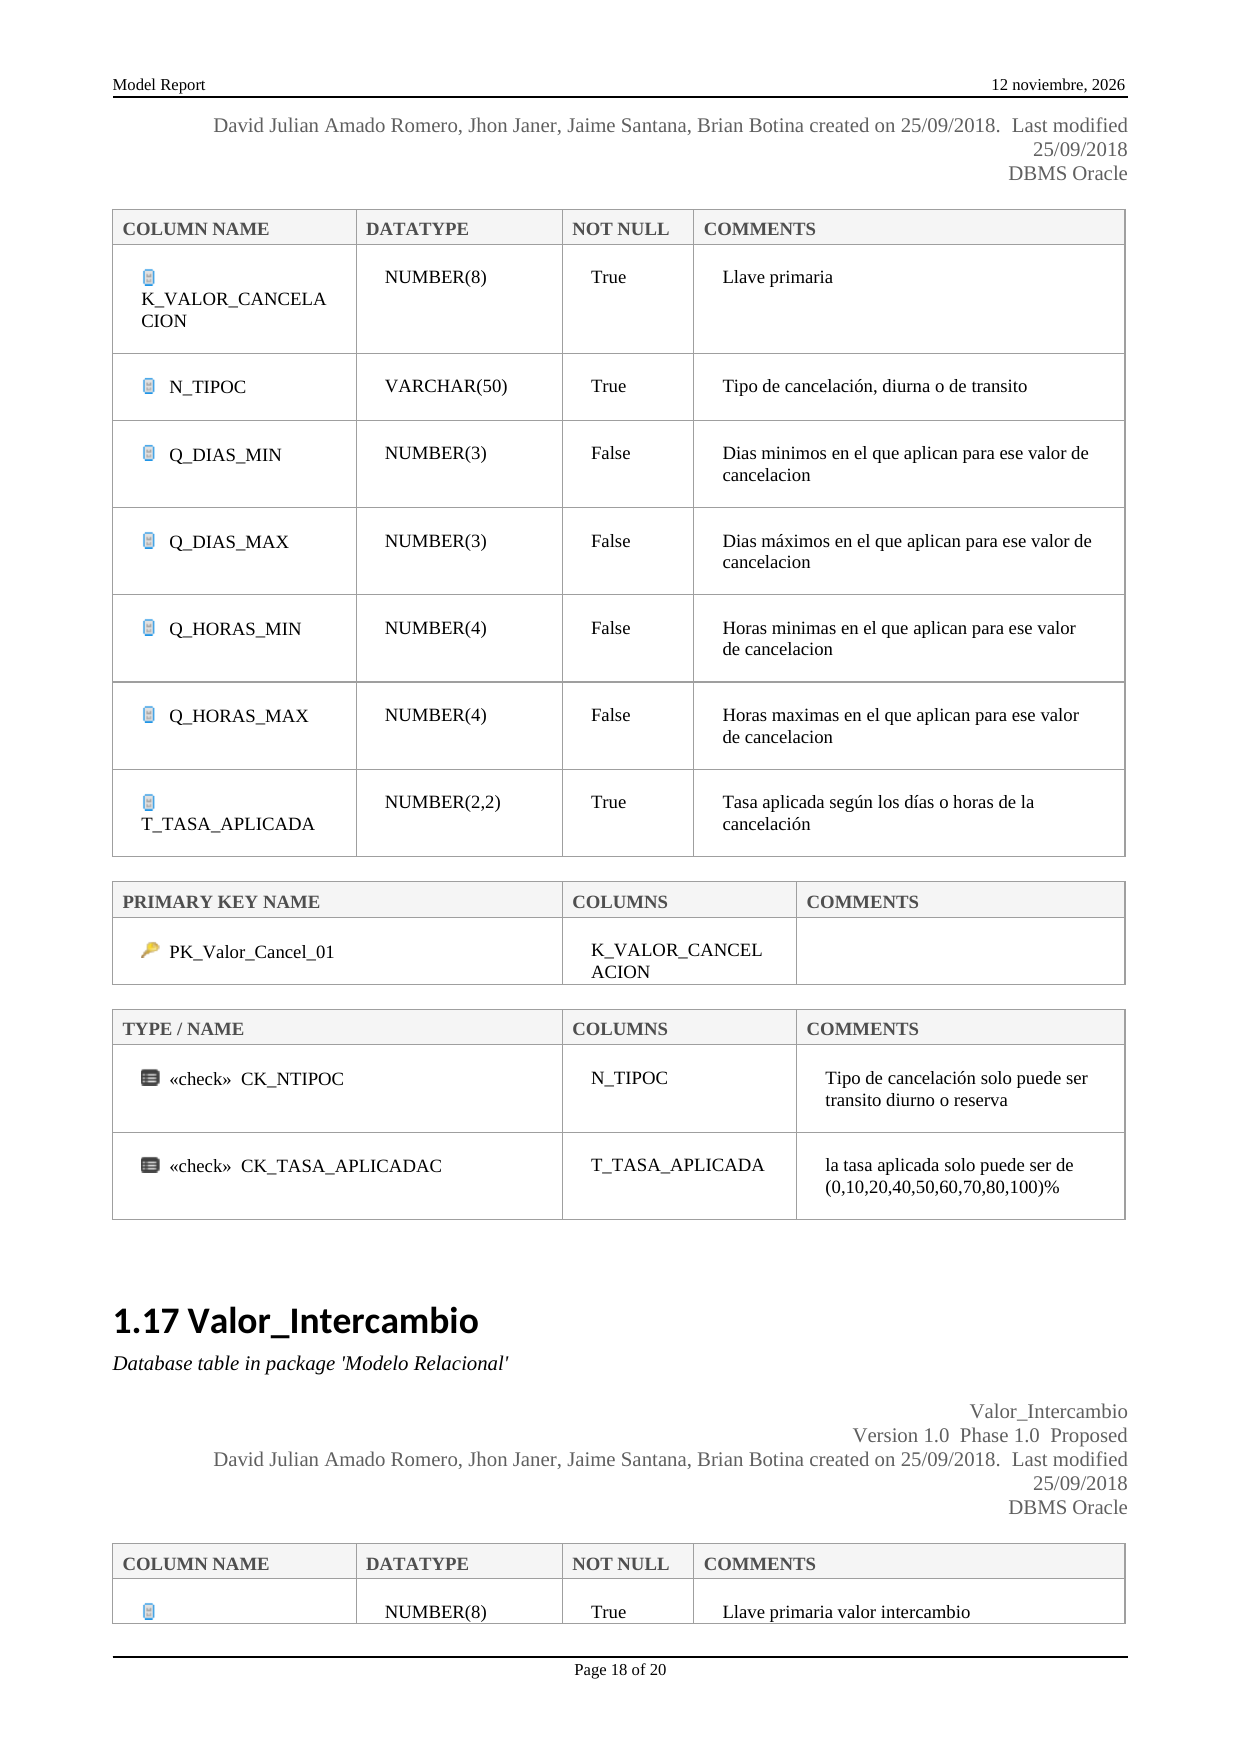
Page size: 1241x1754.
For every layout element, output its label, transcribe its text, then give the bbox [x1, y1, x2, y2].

table_header PRIMARY KEY NAME [113, 882, 562, 917]
table_cell VARCHAR(50) [357, 354, 562, 419]
subtitle Valor_Intercambio [112, 1297, 1128, 1342]
picture [141, 791, 160, 811]
table_cell False [563, 508, 693, 594]
table_cell Q_DIAS_MAX [113, 508, 356, 594]
table_header COMMENTS [797, 882, 1124, 917]
table_cell Tasa aplicada según los días o horas de la cancelación [694, 770, 1124, 856]
table_cell NUMBER(3) [357, 508, 562, 594]
text DBMS Oracle [112, 161, 1128, 185]
table_cell True [563, 245, 693, 353]
table_cell Horas maximas en el que aplican para ese valor de cancelacion [694, 683, 1124, 769]
table_cell NUMBER(4) [357, 595, 562, 681]
table_cell Tipo de cancelación, diurna o de transito [694, 354, 1124, 419]
table_cell Tipo de cancelación solo puede ser transito diurno o reserva [797, 1045, 1124, 1132]
table_cell Dias máximos en el que aplican para ese valor de cancelacion [694, 508, 1124, 594]
table_cell True [563, 770, 693, 856]
text Version 1.0 Phase 1.0 Proposed [112, 1423, 1128, 1447]
table_cell Q_DIAS_MIN [113, 421, 356, 507]
table_cell NUMBER(4) [357, 683, 562, 769]
table_cell NUMBER(3) [357, 421, 562, 507]
picture [141, 266, 160, 286]
table_cell Horas minimas en el que aplican para ese valor de cancelacion [694, 595, 1124, 681]
table_cell [797, 918, 1124, 984]
table_cell «check» CK_TASA_APLICADAC [113, 1133, 562, 1219]
text Database table in package 'Modelo Relacional' [112, 1351, 1128, 1375]
text David Julian Amado Romero, Jhon Janer, Jaime Santana, Brian Botina created on 25/09/2018. Last modified 25/09/2018 [112, 1447, 1128, 1495]
table_header DATATYPE [357, 1544, 562, 1578]
table_cell K_VALOR_CANCELACION [113, 245, 356, 353]
table_cell False [563, 595, 693, 681]
table_cell Dias minimos en el que aplican para ese valor de cancelacion [694, 421, 1124, 507]
table_cell Q_HORAS_MAX [113, 683, 356, 769]
picture [141, 375, 160, 394]
table_cell K_VALOR_CANCELACION [563, 918, 796, 984]
picture [141, 529, 160, 549]
table_cell K_VALOR_INTERCAMBIO [113, 1579, 356, 1622]
table_header COMMENTS [694, 1544, 1124, 1578]
picture [141, 1154, 160, 1173]
picture [141, 704, 160, 723]
table_cell N_TIPOC [563, 1045, 796, 1132]
table_cell True [563, 1579, 693, 1622]
table_header COLUMN NAME [113, 210, 356, 244]
table_cell False [563, 421, 693, 507]
table_cell Llave primaria valor intercambio [694, 1579, 1124, 1622]
table_cell T_TASA_APLICADA [563, 1133, 796, 1219]
table_cell Llave primaria [694, 245, 1124, 353]
picture [141, 1066, 160, 1086]
table_header COMMENTS [694, 210, 1124, 244]
table_cell NUMBER(8) [357, 245, 562, 353]
table_cell NUMBER(2,2) [357, 770, 562, 856]
table_header COLUMN NAME [113, 1544, 356, 1578]
table_cell False [563, 683, 693, 769]
picture [141, 1600, 160, 1620]
table_cell T_TASA_APLICADA [113, 770, 356, 856]
picture [141, 616, 160, 636]
table_header NOT NULL [563, 210, 693, 244]
table_cell «check» CK_NTIPOC [113, 1045, 562, 1132]
table_cell la tasa aplicada solo puede ser de (0,10,20,40,50,60,70,80,100)% [797, 1133, 1124, 1219]
table_cell Q_HORAS_MIN [113, 595, 356, 681]
table_header DATATYPE [357, 210, 562, 244]
table_header NOT NULL [563, 1544, 693, 1578]
text Valor_Intercambio [112, 1399, 1128, 1423]
table_cell NUMBER(8) [357, 1579, 562, 1622]
table_cell N_TIPOC [113, 354, 356, 419]
picture [141, 442, 160, 461]
table_cell PK_Valor_Cancel_01 [113, 918, 562, 984]
table_header COMMENTS [797, 1010, 1124, 1044]
text DBMS Oracle [112, 1495, 1128, 1519]
table_header TYPE / NAME [113, 1010, 562, 1044]
table_header COLUMNS [563, 1010, 796, 1044]
text David Julian Amado Romero, Jhon Janer, Jaime Santana, Brian Botina created on 25/09/2018. Last modified 25/09/2018 [112, 112, 1128, 161]
table_cell True [563, 354, 693, 419]
table_header COLUMNS [563, 882, 796, 917]
picture [141, 939, 160, 958]
